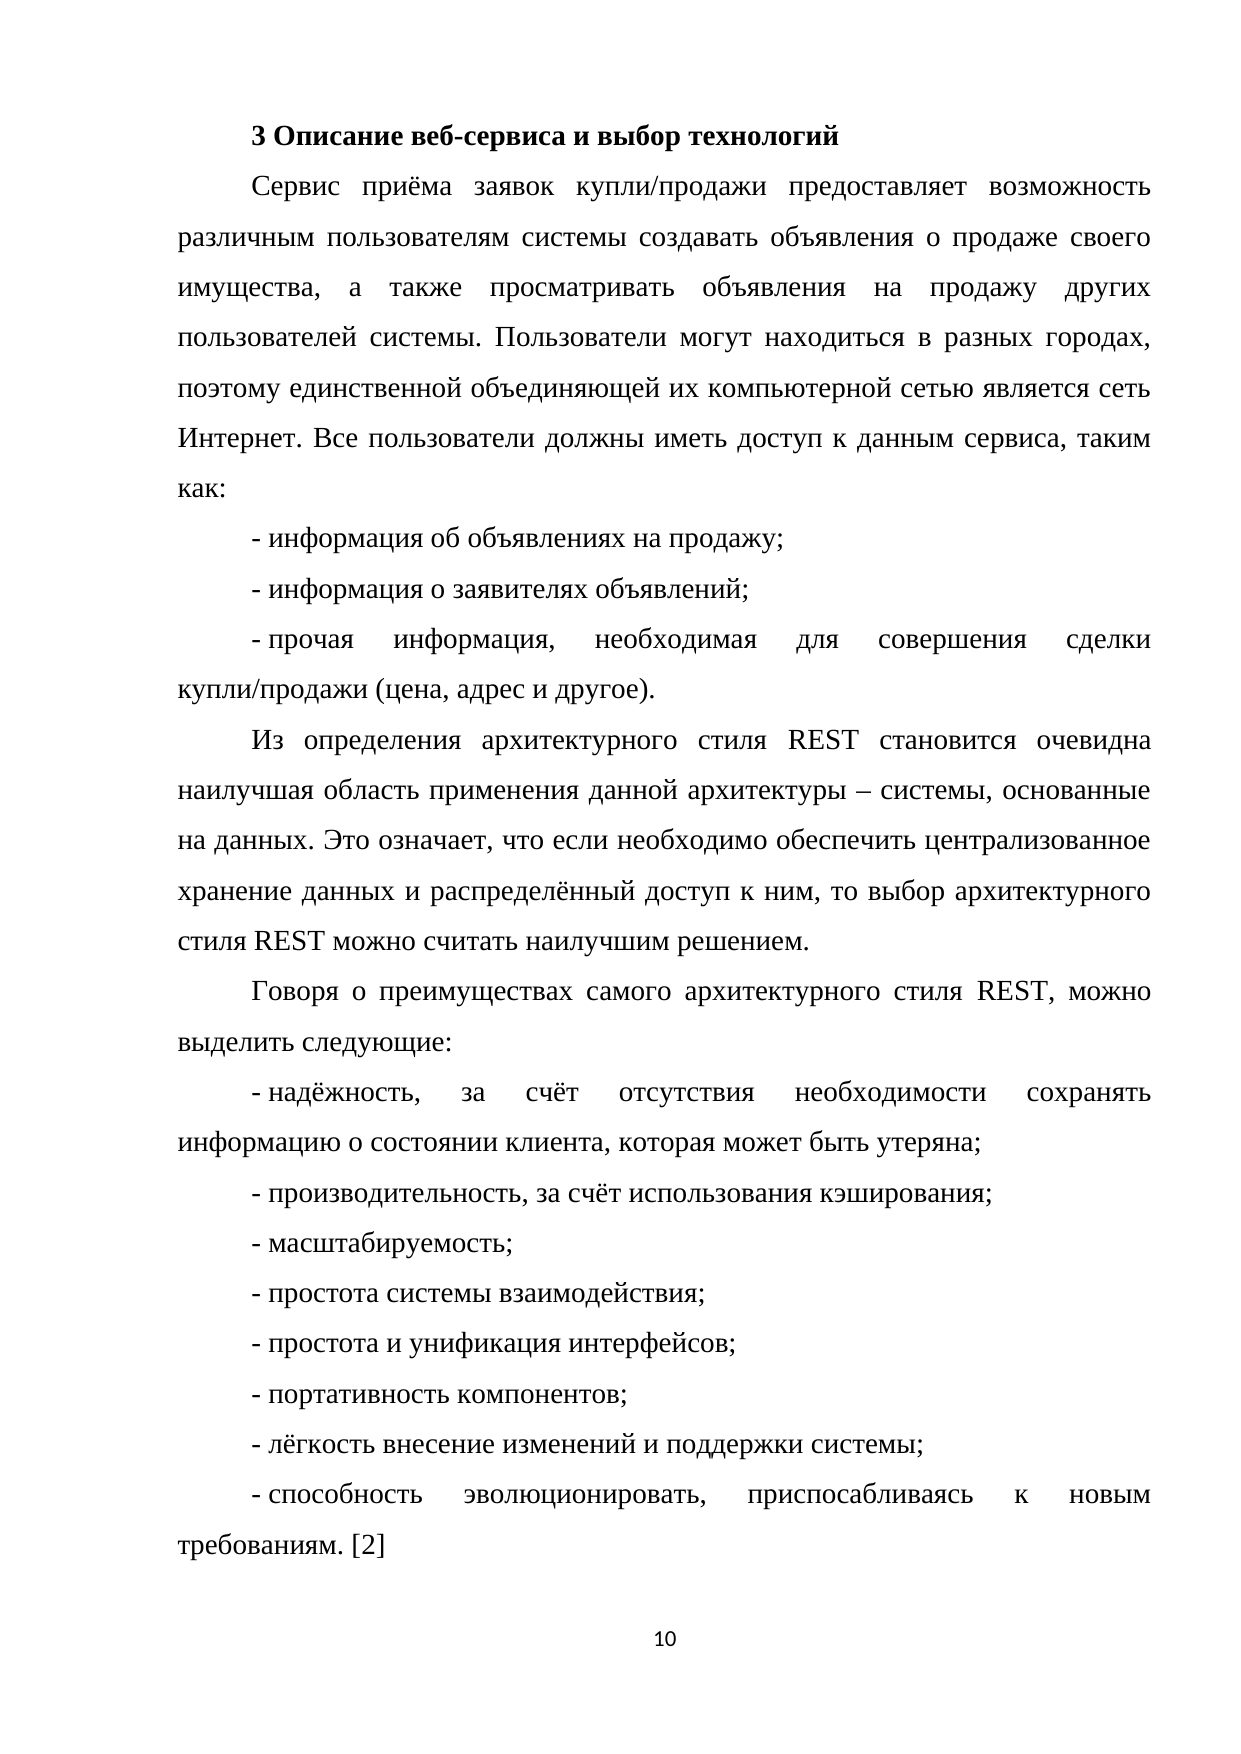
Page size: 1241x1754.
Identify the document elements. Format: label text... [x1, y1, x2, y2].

list простота системы взаимодействия; [177, 1275, 1152, 1309]
list прочая информация, необходимая для совершения сделки купли/продажи (цена, адрес и другое). [177, 621, 1152, 705]
list масштабируемость; [177, 1225, 1152, 1258]
list информация о заявителях объявлений; [177, 571, 1152, 604]
list лёгкость внесение изменений и поддержки системы; [177, 1426, 1152, 1460]
list информация об объявлениях на продажу; [177, 521, 1152, 554]
list способность эволюционировать, приспосабливаясь к новым требованиям. [2] [177, 1477, 1152, 1560]
list надёжность, за счёт отсутствия необходимости сохранять информацию о состоянии клиента, которая может быть утеряна; [177, 1074, 1152, 1158]
list Из определения архитектурного стиля REST становится очевидна наилучшая область применения данной архитектуры – системы, основанные на данных. Это означает, что если необходимо обеспечить централизованное хранение данных и распределённый доступ к ним, то выбор архитектурного стиля REST можно считать наилучшим решением. [177, 722, 1152, 957]
text 3 Описание веб-сервиса и выбор технологий [177, 118, 1152, 152]
list производительность, за счёт использования кэширования; [177, 1175, 1152, 1208]
list простота и унификация интерфейсов; [177, 1326, 1152, 1359]
text Говоря о преимуществах самого архитектурного стиля REST, можно выделить следующие: [177, 973, 1152, 1057]
list портативность компонентов; [177, 1376, 1152, 1409]
text Сервис приёма заявок купли/продажи предоставляет возможность различным пользователям системы создавать объявления о продаже своего имущества, а также просматривать объявления на продажу других пользователей системы. Пользователи могут находиться в разных городах, поэтому единственной объединяющей их компьютерной сетью является сеть Интернет. Все пользователи должны иметь доступ к данным сервиса, таким как: [177, 168, 1152, 504]
